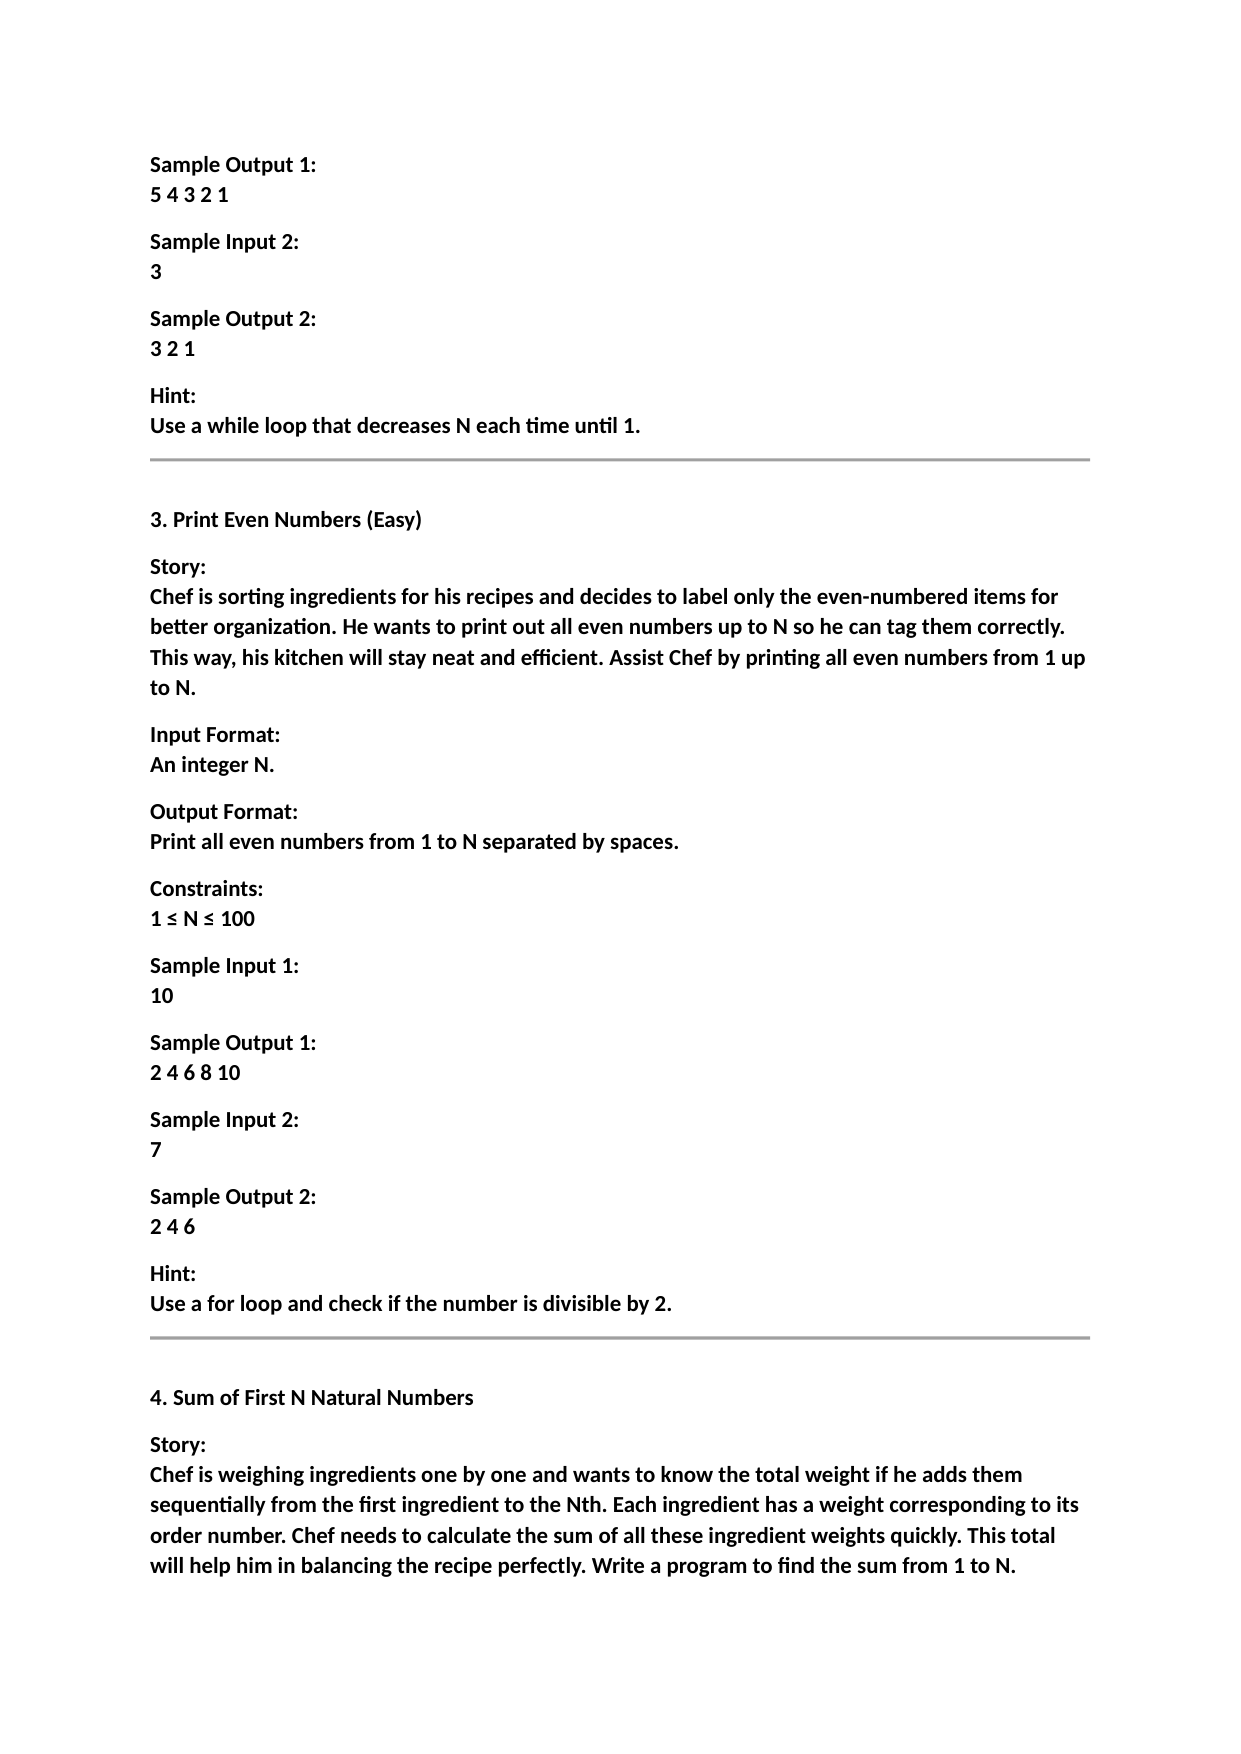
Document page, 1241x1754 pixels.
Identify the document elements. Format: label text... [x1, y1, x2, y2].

text Story: Chef is weighing ingredients one by one and wants to know the total weight if he adds them sequentially from the first ingredient to the Nth. Each ingredient has a weight corresponding to its order number. Chef needs to calculate the sum of all these ingredient weights quickly. This total will help him in balancing the recipe perfectly. Write a program to find the sum from 1 to N. [150, 1430, 1090, 1579]
text 3. Print Even Numbers (Easy) [150, 505, 1090, 533]
text Sample Output 2: 3 2 1 [150, 304, 1090, 362]
text Constraints: 1 ≤ N ≤ 100 [150, 874, 1090, 932]
text Sample Output 1: 5 4 3 2 1 [150, 150, 1090, 208]
text Input Format: An integer N. [150, 720, 1090, 778]
text Sample Output 1: 2 4 6 8 10 [150, 1028, 1090, 1086]
text Output Format: Print all even numbers from 1 to N separated by spaces. [150, 797, 1090, 855]
text Hint: Use a for loop and check if the number is divisible by 2. [150, 1259, 1090, 1318]
text Sample Input 1: 10 [150, 951, 1090, 1009]
text 4. Sum of First N Natural Numbers [150, 1383, 1090, 1411]
text Sample Output 2: 2 4 6 [150, 1182, 1090, 1241]
text Sample Input 2: 7 [150, 1105, 1090, 1163]
text Sample Input 2: 3 [150, 227, 1090, 285]
text Hint: Use a while loop that decreases N each time until 1. [150, 381, 1090, 439]
text Story: Chef is sorting ingredients for his recipes and decides to label only the even-numbered items for better organization. He wants to print out all even numbers up to N so he can tag them correctly. This way, his kitchen will stay neat and efficient. Assist Chef by printing all even numbers from 1 up to N. [150, 552, 1090, 701]
